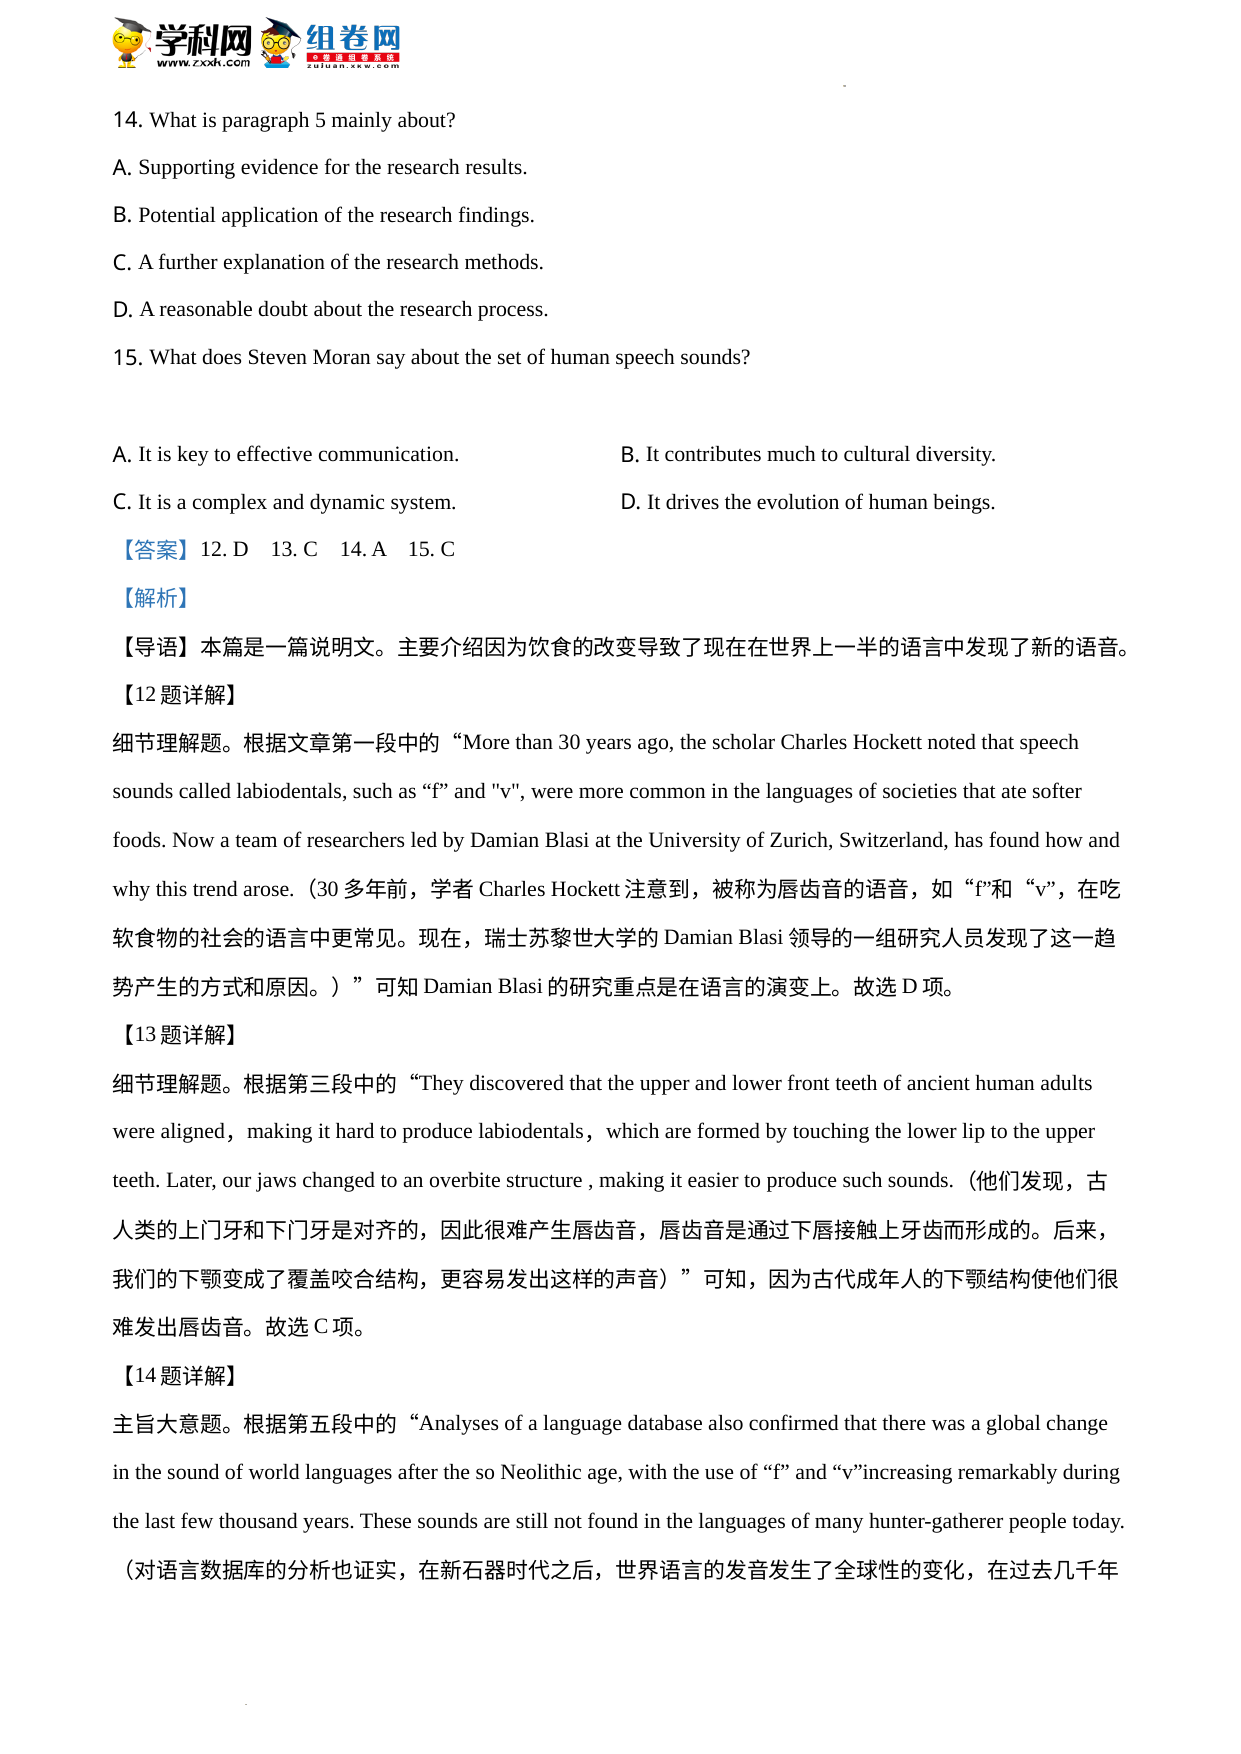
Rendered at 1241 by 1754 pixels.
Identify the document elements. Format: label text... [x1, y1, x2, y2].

text B. Potential application of the research findings. [112, 198, 1128, 230]
text C. A further explanation of the research methods. [112, 245, 1128, 278]
picture [260, 17, 400, 68]
text 细节理解题。根据第三段中的“They discovered that the upper and lower front teeth of ancient human adults were aligned，making it hard to produce labiodentals，which are formed by touching the lower lip to the upper teeth. Later, our jaws changed to an overbite structure , making it easier to produce such sounds.（他们发现，古人类的上门牙和下门牙是对齐的，因此很难产生唇齿音，唇齿音是通过下唇接触上牙齿而形成的。后来，我们的下颚变成了覆盖咬合结构，更容易发出这样的声音）”可知，因为古代成年人的下颚结构使他们很难发出唇齿音。故选C项。 [112, 1066, 1128, 1342]
text D. A reasonable doubt about the research process. [112, 293, 1128, 325]
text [112, 1407, 1128, 1585]
text A. Supporting evidence for the research results. [112, 151, 1128, 183]
text 细节理解题。根据文章第一段中的“More than 30 years ago, the scholar Charles Hockett noted that speech sounds called labiodentals, such as “f” and "v", were more common in the languages of societies that ate softer foods. Now a team of researchers led by Damian Blasi at the University of Zurich, Switzerland, has found how and why this trend arose.（30多年前，学者Charles Hockett注意到，被称为唇齿音的语音，如“f”和“v”，在吃软食物的社会的语言中更常见。现在，瑞士苏黎世大学的Damian Blasi领导的一组研究人员发现了这一趋势产生的方式和原因。）”可知Damian Blasi的研究重点是在语言的演变上。故选D项。 [112, 726, 1128, 1002]
text 【13题详解】 [112, 1018, 1128, 1050]
text 【12题详解】 [112, 677, 1128, 710]
text 【导语】本篇是一篇说明文。主要介绍因为饮食的改变导致了现在在世界上一半的语言中发现了新的语音。 [112, 629, 1128, 662]
picture [112, 17, 252, 68]
text 15. What does Steven Moran say about the set of human speech sounds? [112, 340, 1128, 421]
text 14. What is paragraph 5 mainly about? [112, 103, 1128, 136]
text A. It is key to effective communication. B. It contributes much to cultural diversity. [112, 438, 1128, 470]
text 【答案】12. D 13. C 14. A 15. C [112, 532, 1128, 565]
text C. It is a complex and dynamic system. D. It drives the evolution of human beings. [112, 485, 1128, 517]
text 【14题详解】 [112, 1358, 1128, 1391]
text 【解析】 [112, 581, 1128, 613]
